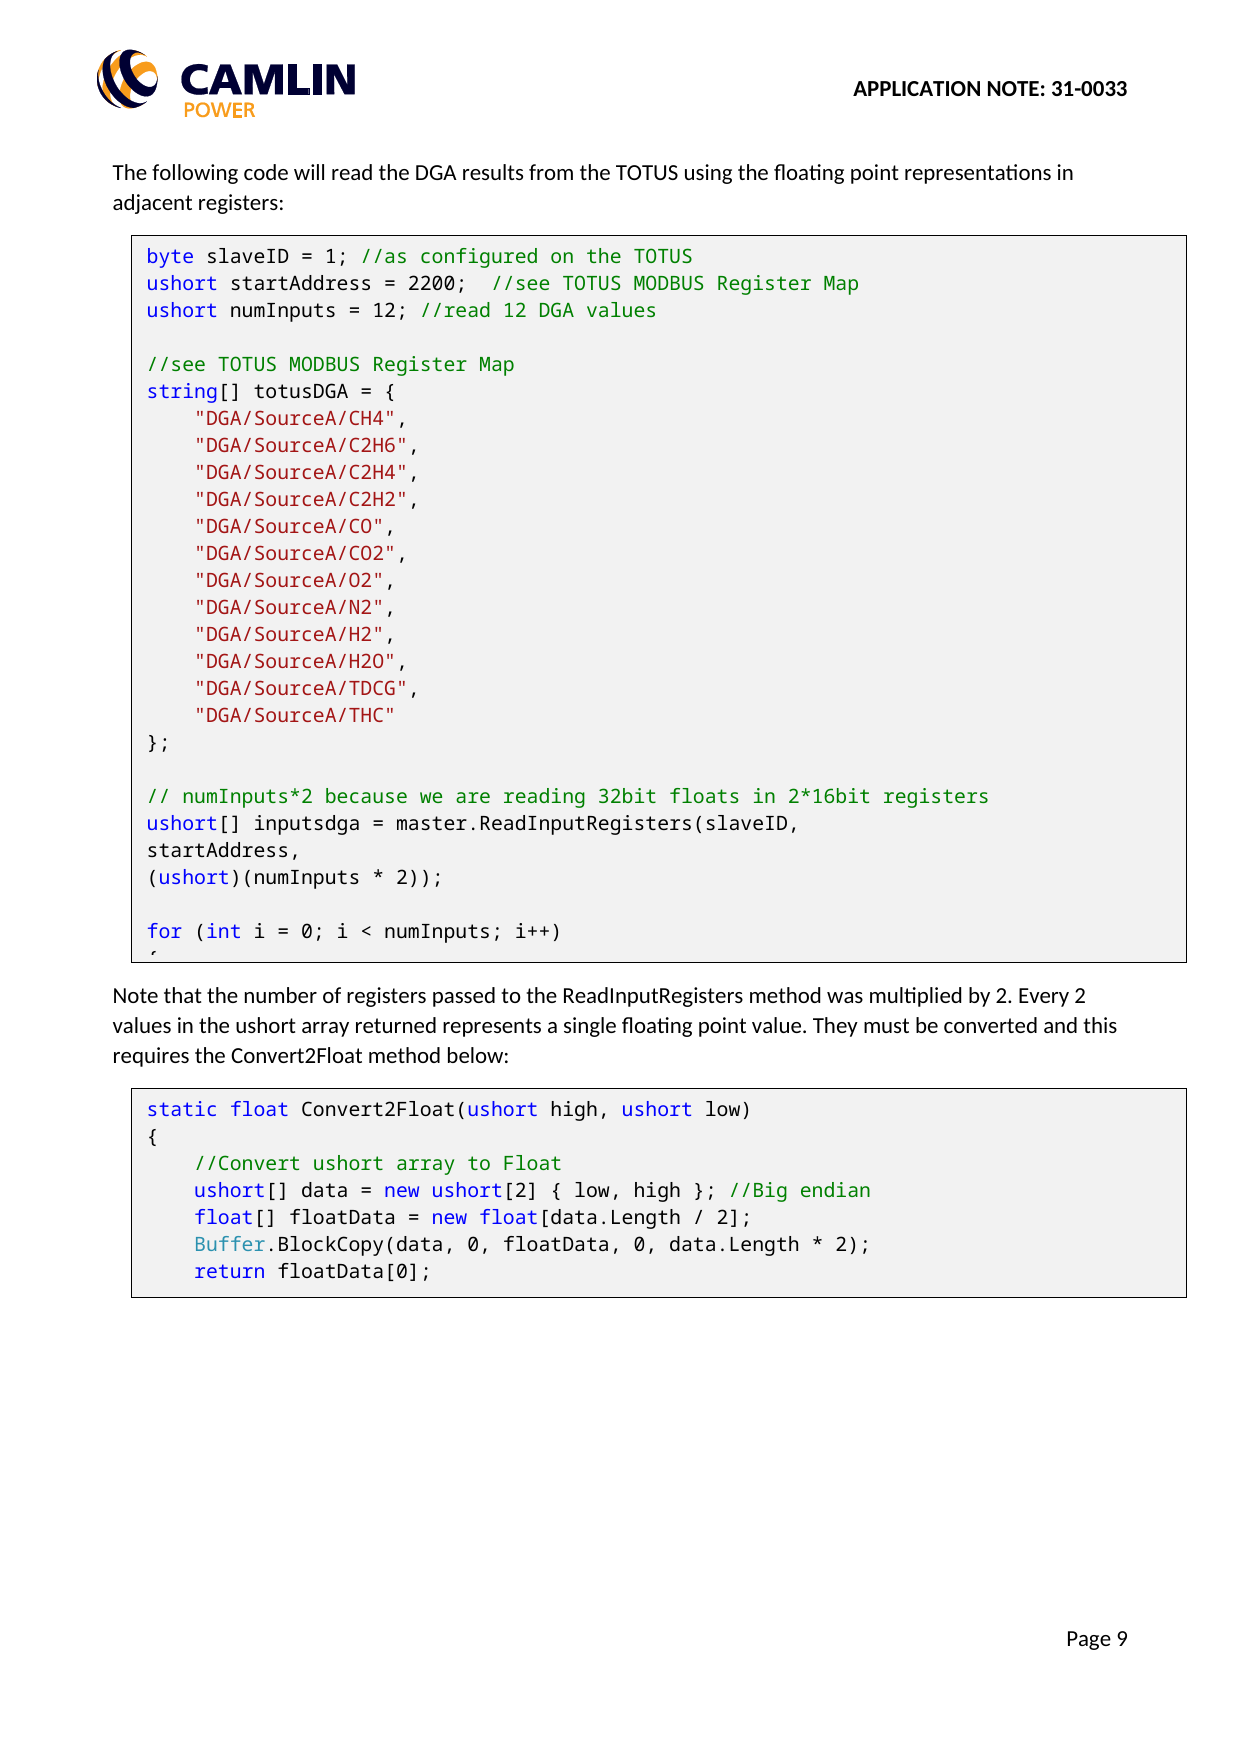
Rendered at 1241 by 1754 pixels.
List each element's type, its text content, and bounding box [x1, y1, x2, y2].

text Note that the number of registers passed to the ReadInputRegisters method was multiplied by 2. Every 2 values in the ushort array returned represents a single floating point value. They must be converted and this requires the Convert2Float method below: [112, 981, 1128, 1069]
text The following code will read the DGA results from the TOTUS using the floating point representations in adjacent registers: [112, 158, 1128, 216]
